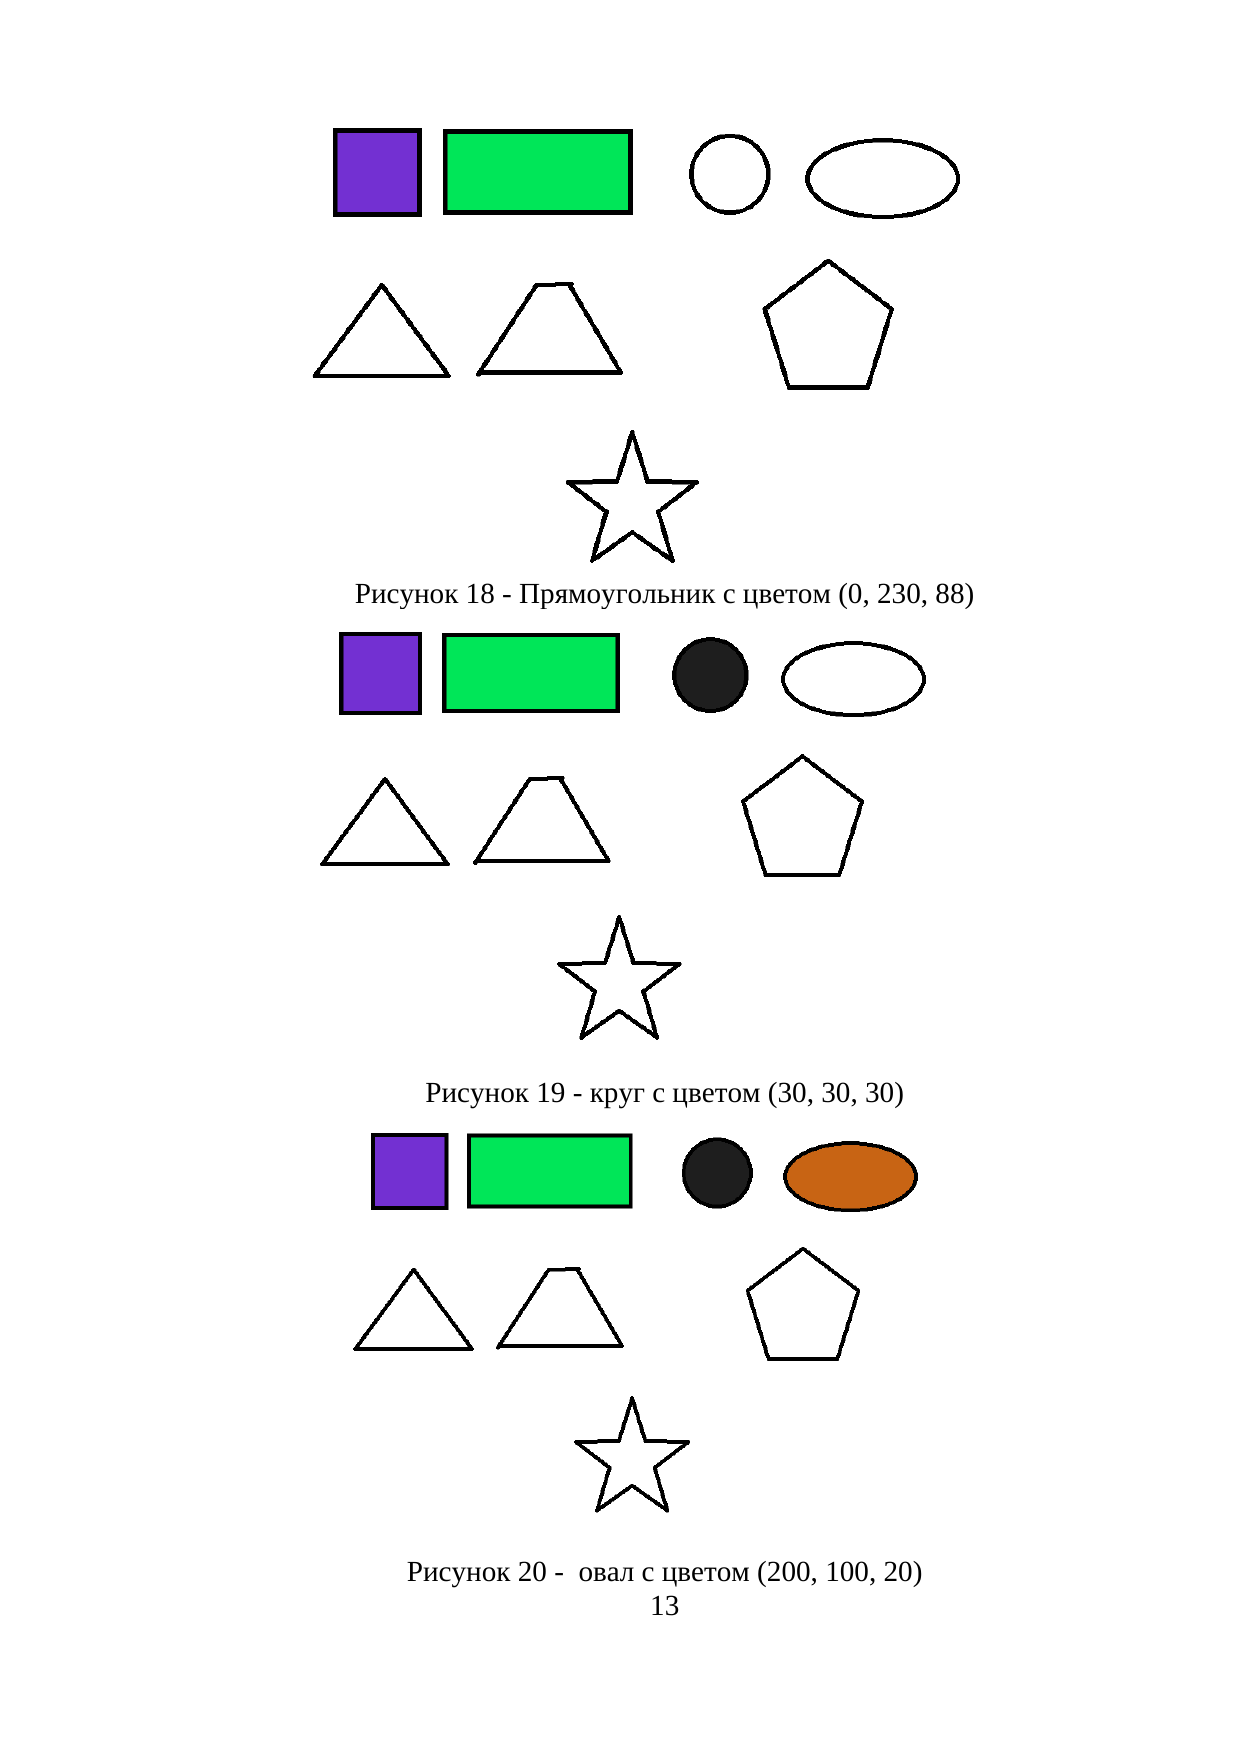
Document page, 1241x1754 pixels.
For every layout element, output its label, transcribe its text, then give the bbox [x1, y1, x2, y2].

picture [338, 1109, 991, 1555]
picture [308, 609, 1020, 1076]
picture [312, 118, 1017, 576]
text Рисунок 18 - Прямоугольник с цветом (0, 230, 88) [177, 576, 1152, 609]
text Рисунок 19 - круг с цветом (30, 30, 30) [177, 1076, 1152, 1109]
text 13 [177, 1588, 1152, 1622]
text Рисунок 20 - овал с цветом (200, 100, 20) [177, 1554, 1152, 1588]
